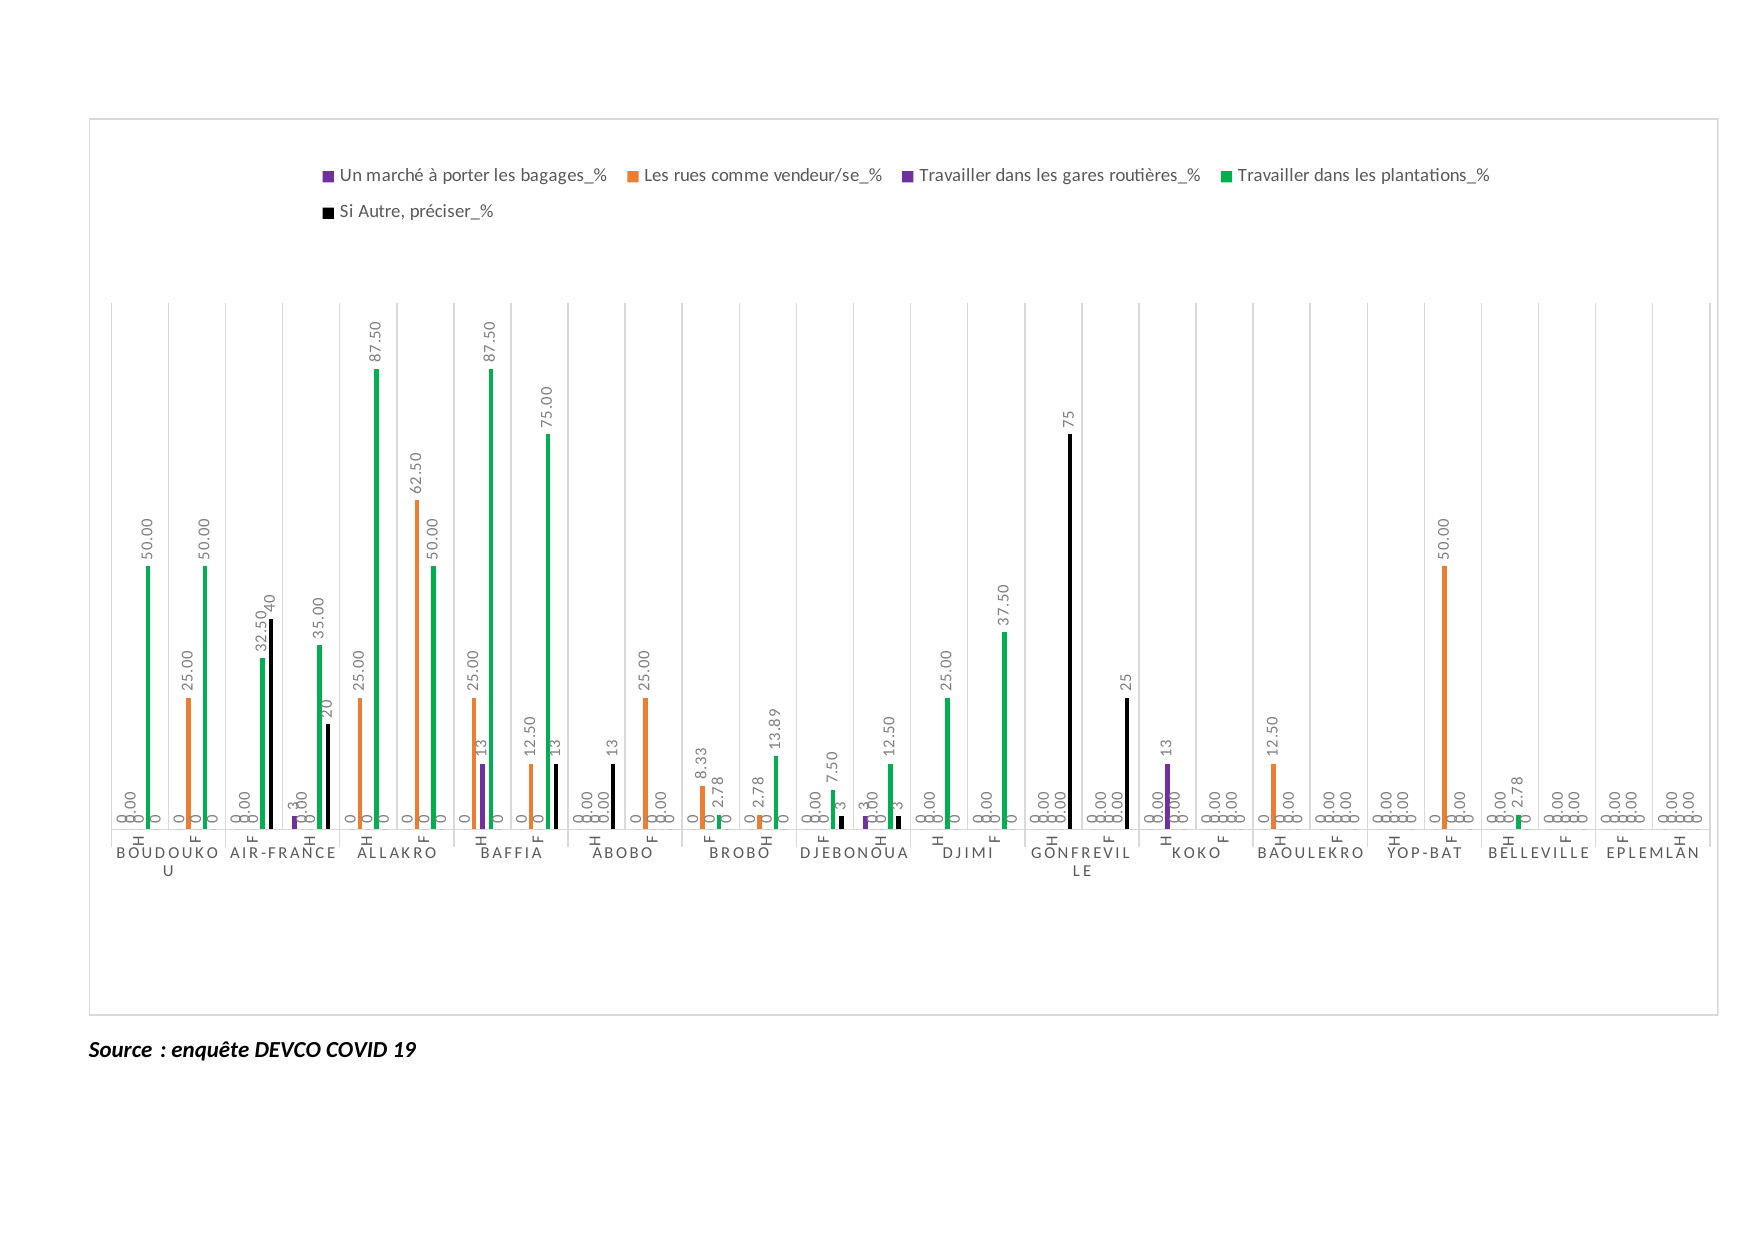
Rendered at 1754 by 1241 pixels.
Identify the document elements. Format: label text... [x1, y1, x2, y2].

text Source : enquête DEVCO COVID 19 [89, 1035, 1606, 1063]
